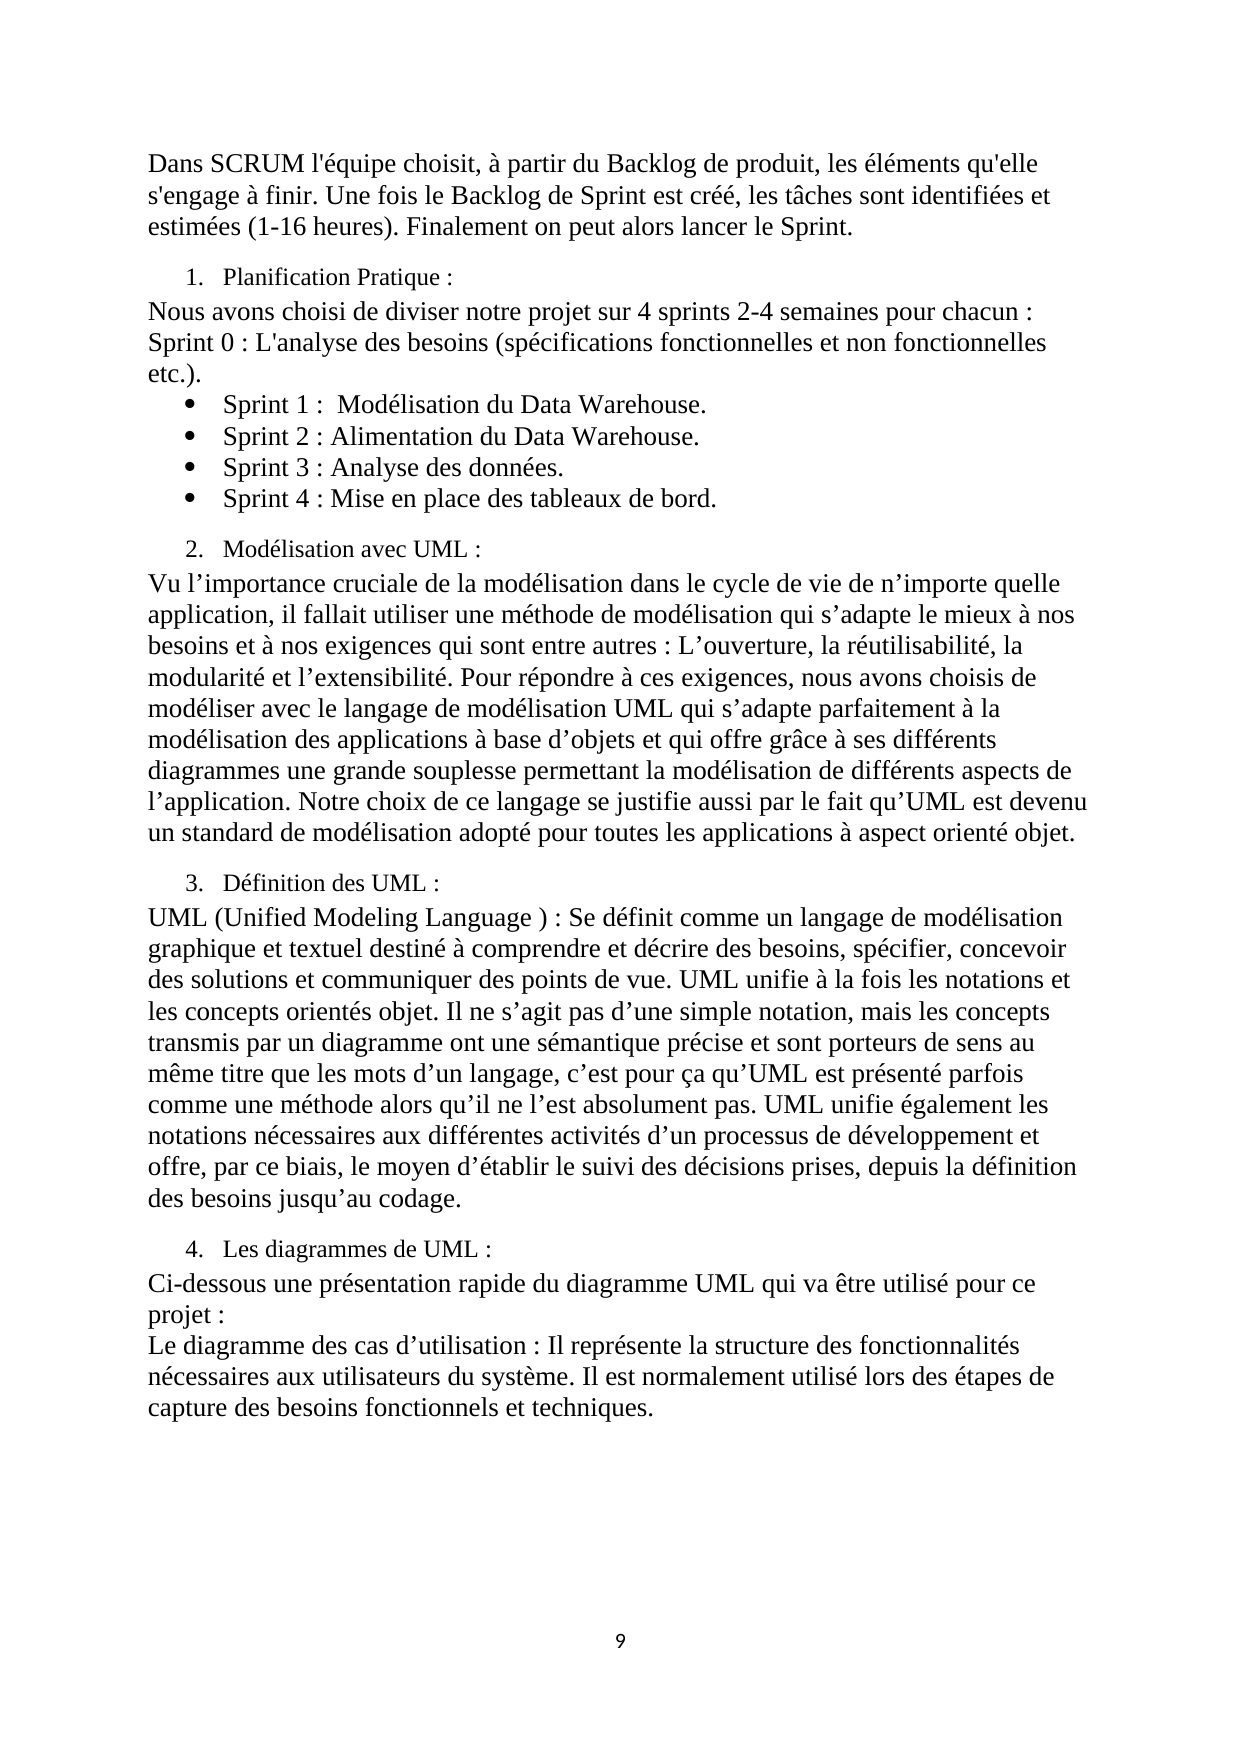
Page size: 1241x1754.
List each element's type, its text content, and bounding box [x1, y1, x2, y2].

subtitle Modélisation avec UML : [185, 534, 1093, 563]
list Sprint 4 : Mise en place des tableaux de bord. [185, 482, 1093, 513]
text Sprint 0 : L'analyse des besoins (spécifications fonctionnelles et non fonctionnelles etc.). [148, 326, 1093, 388]
subtitle Définition des UML : [185, 868, 1093, 897]
text Vu l’importance cruciale de la modélisation dans le cycle de vie de n’importe quelle application, il fallait utiliser une méthode de modélisation qui s’adapte le mieux à nos besoins et à nos exigences qui sont entre autres : L’ouverture, la réutilisabilité, la modularité et l’extensibilité. Pour répondre à ces exigences, nous avons choisis de modéliser avec le langage de modélisation UML qui s’adapte parfaitement à la modélisation des applications à base d’objets et qui offre grâce à ses différents diagrammes une grande souplesse permettant la modélisation de différents aspects de l’application. Notre choix de ce langage se justifie aussi par le fait qu’UML est devenu un standard de modélisation adopté pour toutes les applications à aspect orienté objet. [148, 567, 1093, 847]
text Le diagramme des cas d’utilisation : Il représente la structure des fonctionnalités nécessaires aux utilisateurs du système. Il est normalement utilisé lors des étapes de capture des besoins fonctionnels et techniques. [148, 1329, 1093, 1422]
text Ci-dessous une présentation rapide du diagramme UML qui va être utilisé pour ce projet : [148, 1267, 1093, 1329]
text Dans SCRUM l'équipe choisit, à partir du Backlog de produit, les éléments qu'elle s'engage à finir. Une fois le Backlog de Sprint est créé, les tâches sont identifiées et estimées (1-16 heures). Finalement on peut alors lancer le Sprint. [148, 148, 1093, 241]
text UML (Unified Modeling Language ) : Se définit comme un langage de modélisation graphique et textuel destiné à comprendre et décrire des besoins, spécifier, concevoir des solutions et communiquer des points de vue. UML unifie à la fois les notations et les concepts orientés objet. Il ne s’agit pas d’une simple notation, mais les concepts transmis par un diagramme ont une sémantique précise et sont porteurs de sens au même titre que les mots d’un langage, c’est pour ça qu’UML est présenté parfois comme une méthode alors qu’il ne l’est absolument pas. UML unifie également les notations nécessaires aux différentes activités d’un processus de développement et offre, par ce biais, le moyen d’établir le suivi des décisions prises, depuis la définition des besoins jusqu’au codage. [148, 901, 1093, 1213]
list Sprint 2 : Alimentation du Data Warehouse. [185, 419, 1093, 451]
subtitle Planification Pratique : [185, 262, 1093, 291]
list Sprint 3 : Analyse des données. [185, 451, 1093, 482]
text Nous avons choisi de diviser notre projet sur 4 sprints 2-4 semaines pour chacun : [148, 295, 1093, 326]
subtitle Les diagrammes de UML : [185, 1234, 1093, 1262]
list Sprint 1 : Modélisation du Data Warehouse. [185, 388, 1093, 419]
